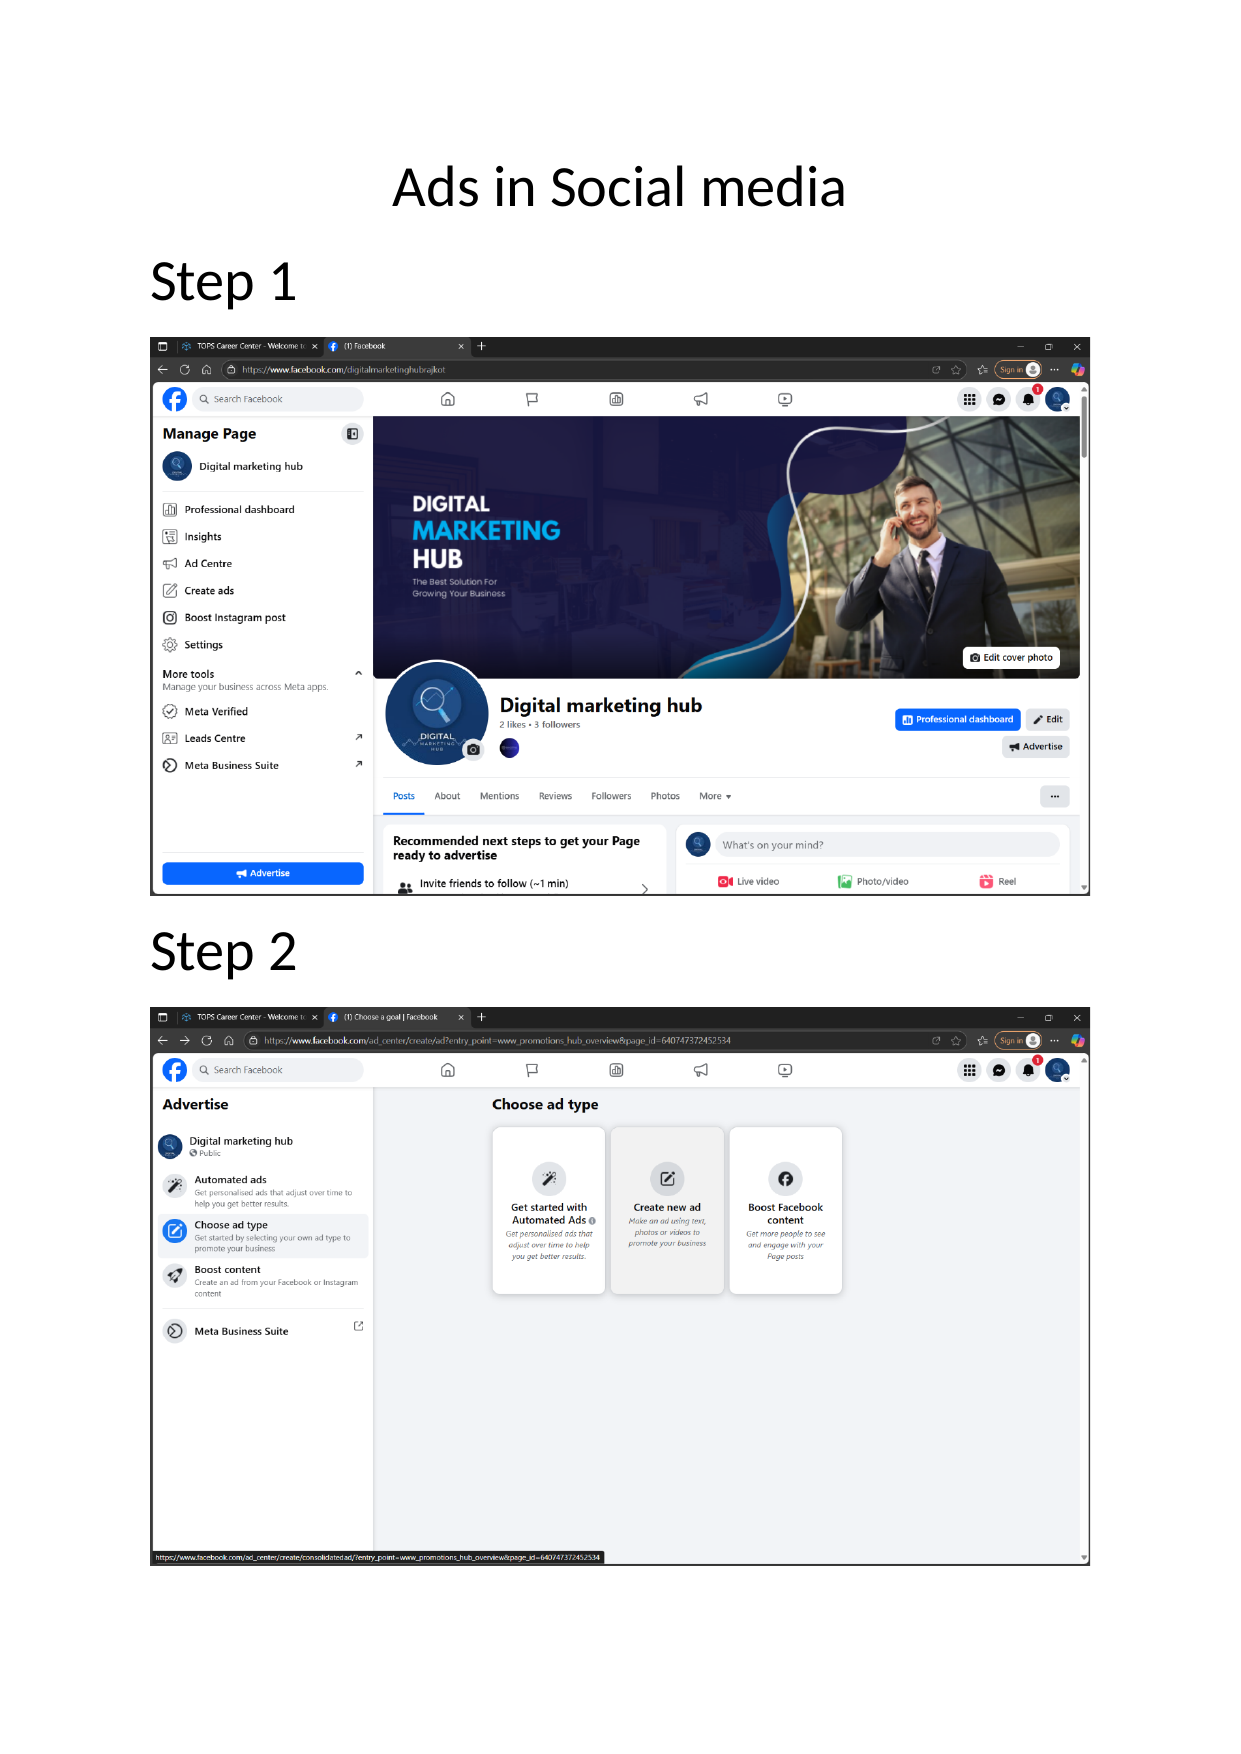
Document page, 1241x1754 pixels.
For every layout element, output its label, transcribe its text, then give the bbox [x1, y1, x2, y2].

picture [150, 1007, 1091, 1566]
text Ads in Social media [150, 150, 1090, 221]
picture [150, 337, 1091, 896]
text Step 2 [150, 914, 1090, 985]
text Step 1 [150, 243, 1090, 315]
